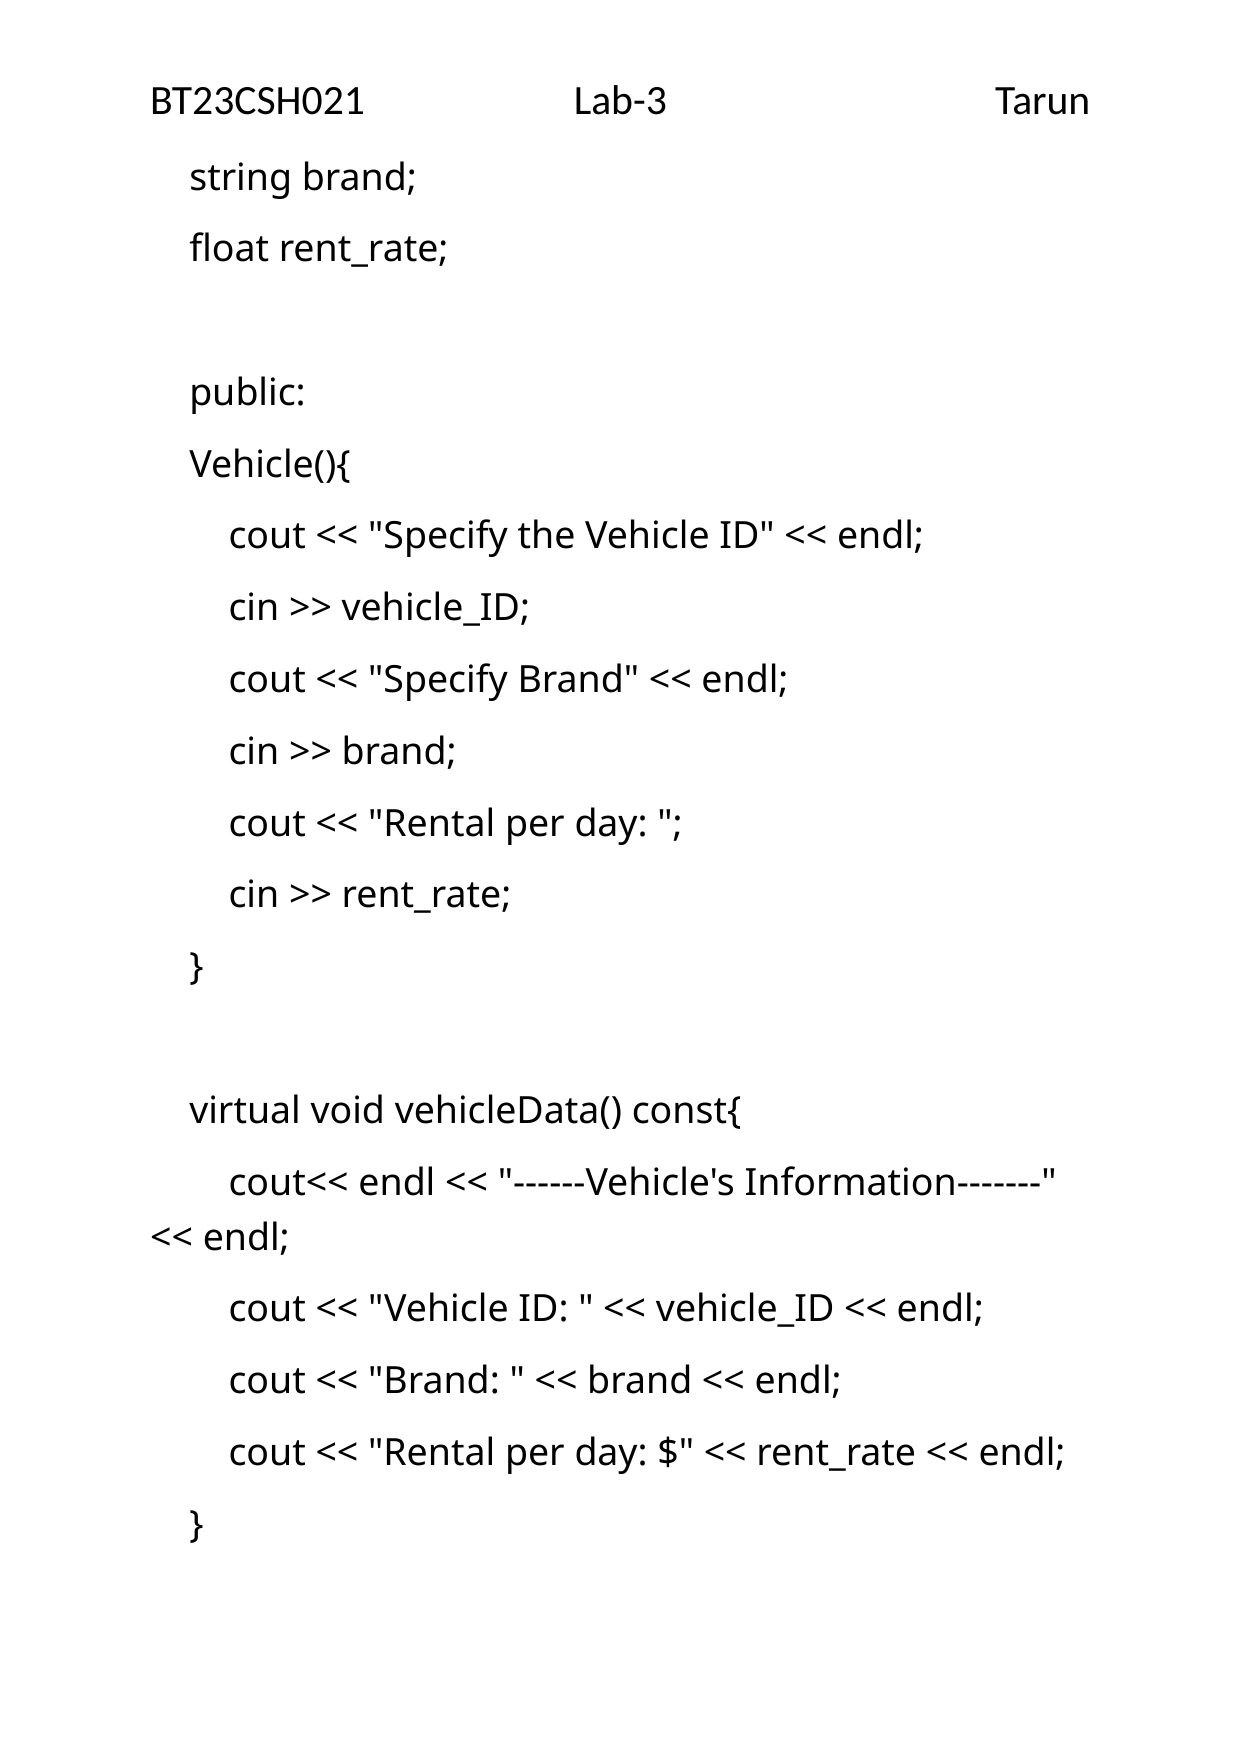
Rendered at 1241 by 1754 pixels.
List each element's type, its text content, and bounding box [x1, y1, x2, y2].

text } [150, 1497, 1090, 1548]
text public: [150, 365, 1090, 416]
text cin >> brand; [150, 724, 1090, 775]
text cin >> rent_rate; [150, 868, 1090, 919]
text float rent_rate; [150, 222, 1090, 273]
text Vehicle(){ [150, 437, 1090, 488]
text cout << "Rental per day: "; [150, 796, 1090, 847]
text cout << "Brand: " << brand << endl; [150, 1353, 1090, 1404]
text } [150, 939, 1090, 991]
text virtual void vehicleData() const{ [150, 1083, 1090, 1134]
text string brand; [150, 150, 1090, 201]
text cout << "Vehicle ID: " << vehicle_ID << endl; [150, 1282, 1090, 1333]
text cout << "Specify the Vehicle ID" << endl; [150, 509, 1090, 560]
text cout << "Rental per day: $" << rent_rate << endl; [150, 1425, 1090, 1476]
text cout<< endl << "------Vehicle's Information-------" << endl; [150, 1155, 1090, 1261]
text cout << "Specify Brand" << endl; [150, 652, 1090, 703]
text cin >> vehicle_ID; [150, 581, 1090, 632]
